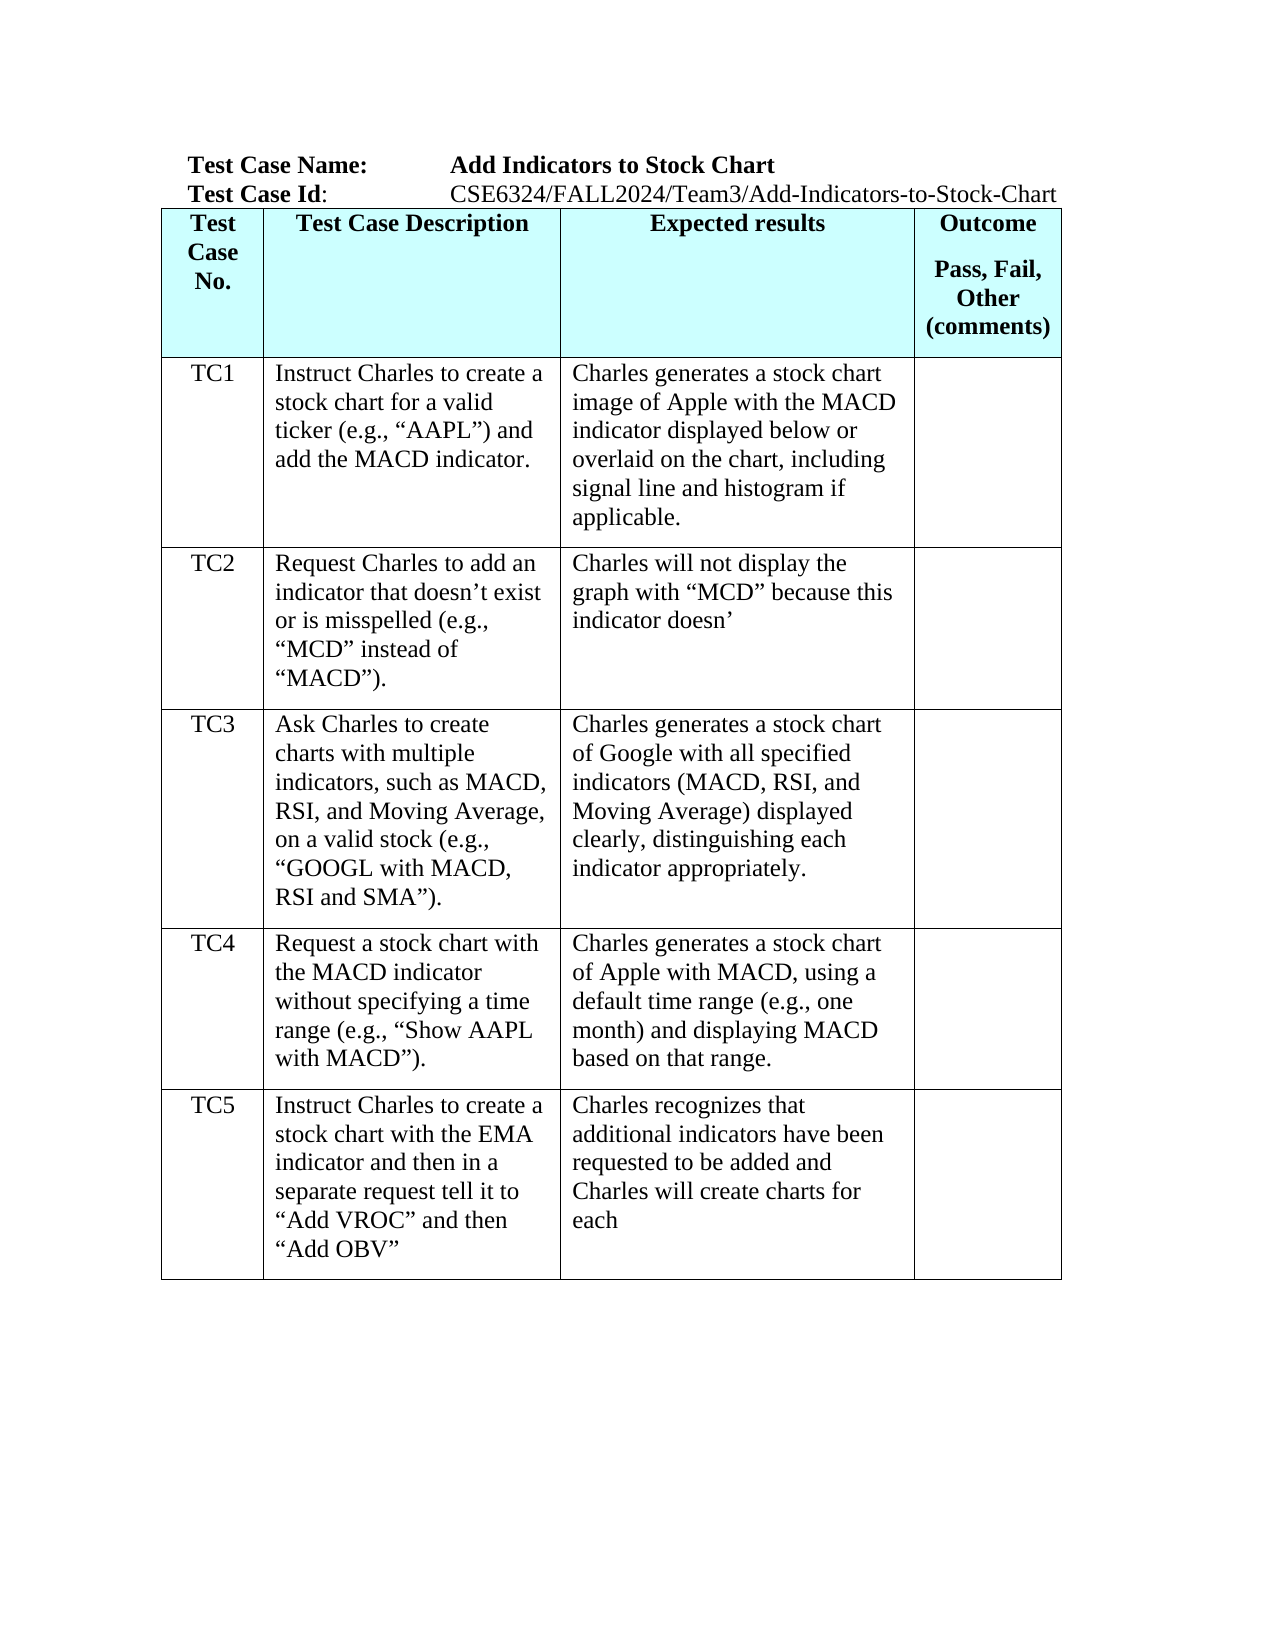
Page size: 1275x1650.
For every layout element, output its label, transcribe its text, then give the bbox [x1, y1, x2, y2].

table_cell Request a stock chart with the MACD indicator without specifying a time range (e.g., “Show AAPL with MACD”). [264, 929, 560, 1089]
table_cell [915, 358, 1061, 547]
table_cell Instruct Charles to create a stock chart for a valid ticker (e.g., “AAPL”) and add the MACD indicator. [264, 358, 560, 547]
table_cell TC3 [162, 710, 263, 927]
table_cell TC4 [162, 929, 263, 1089]
table_cell TC2 [162, 548, 263, 708]
table_cell [915, 929, 1061, 1089]
table_cell TC1 [162, 358, 263, 547]
table_cell Instruct Charles to create a stock chart with the EMA indicator and then in a separate request tell it to “Add VROC” and then “Add OBV” [264, 1090, 560, 1279]
table_header Outcome Pass, Fail, Other (comments) [915, 209, 1061, 357]
table_cell TC5 [162, 1090, 263, 1279]
table_cell Charles generates a stock chart of Google with all specified indicators (MACD, RSI, and Moving Average) displayed clearly, distinguishing each indicator appropriately. [561, 710, 914, 927]
text Test Case Id: CSE6324/FALL2024/Team3/Add-Indicators-to-Stock-Chart [187, 179, 1125, 207]
table_cell [915, 1090, 1061, 1279]
table_cell Charles will not display the graph with “MCD” because this indicator doesn’ [561, 548, 914, 708]
table_header Expected results [561, 209, 914, 357]
table_header Test Case No. [162, 209, 263, 357]
table_cell Charles generates a stock chart of Apple with MACD, using a default time range (e.g., one month) and displaying MACD based on that range. [561, 929, 914, 1089]
table_cell [915, 548, 1061, 708]
text Test Case Name: Add Indicators to Stock Chart [187, 150, 1125, 179]
table_header Test Case Description [264, 209, 560, 357]
table_cell Charles recognizes that additional indicators have been requested to be added and Charles will create charts for each [561, 1090, 914, 1279]
table_cell Charles generates a stock chart image of Apple with the MACD indicator displayed below or overlaid on the chart, including signal line and histogram if applicable. [561, 358, 914, 547]
table_cell Ask Charles to create charts with multiple indicators, such as MACD, RSI, and Moving Average, on a valid stock (e.g., “GOOGL with MACD, RSI and SMA”). [264, 710, 560, 927]
table_cell Request Charles to add an indicator that doesn’t exist or is misspelled (e.g., “MCD” instead of “MACD”). [264, 548, 560, 708]
table_cell [915, 710, 1061, 927]
